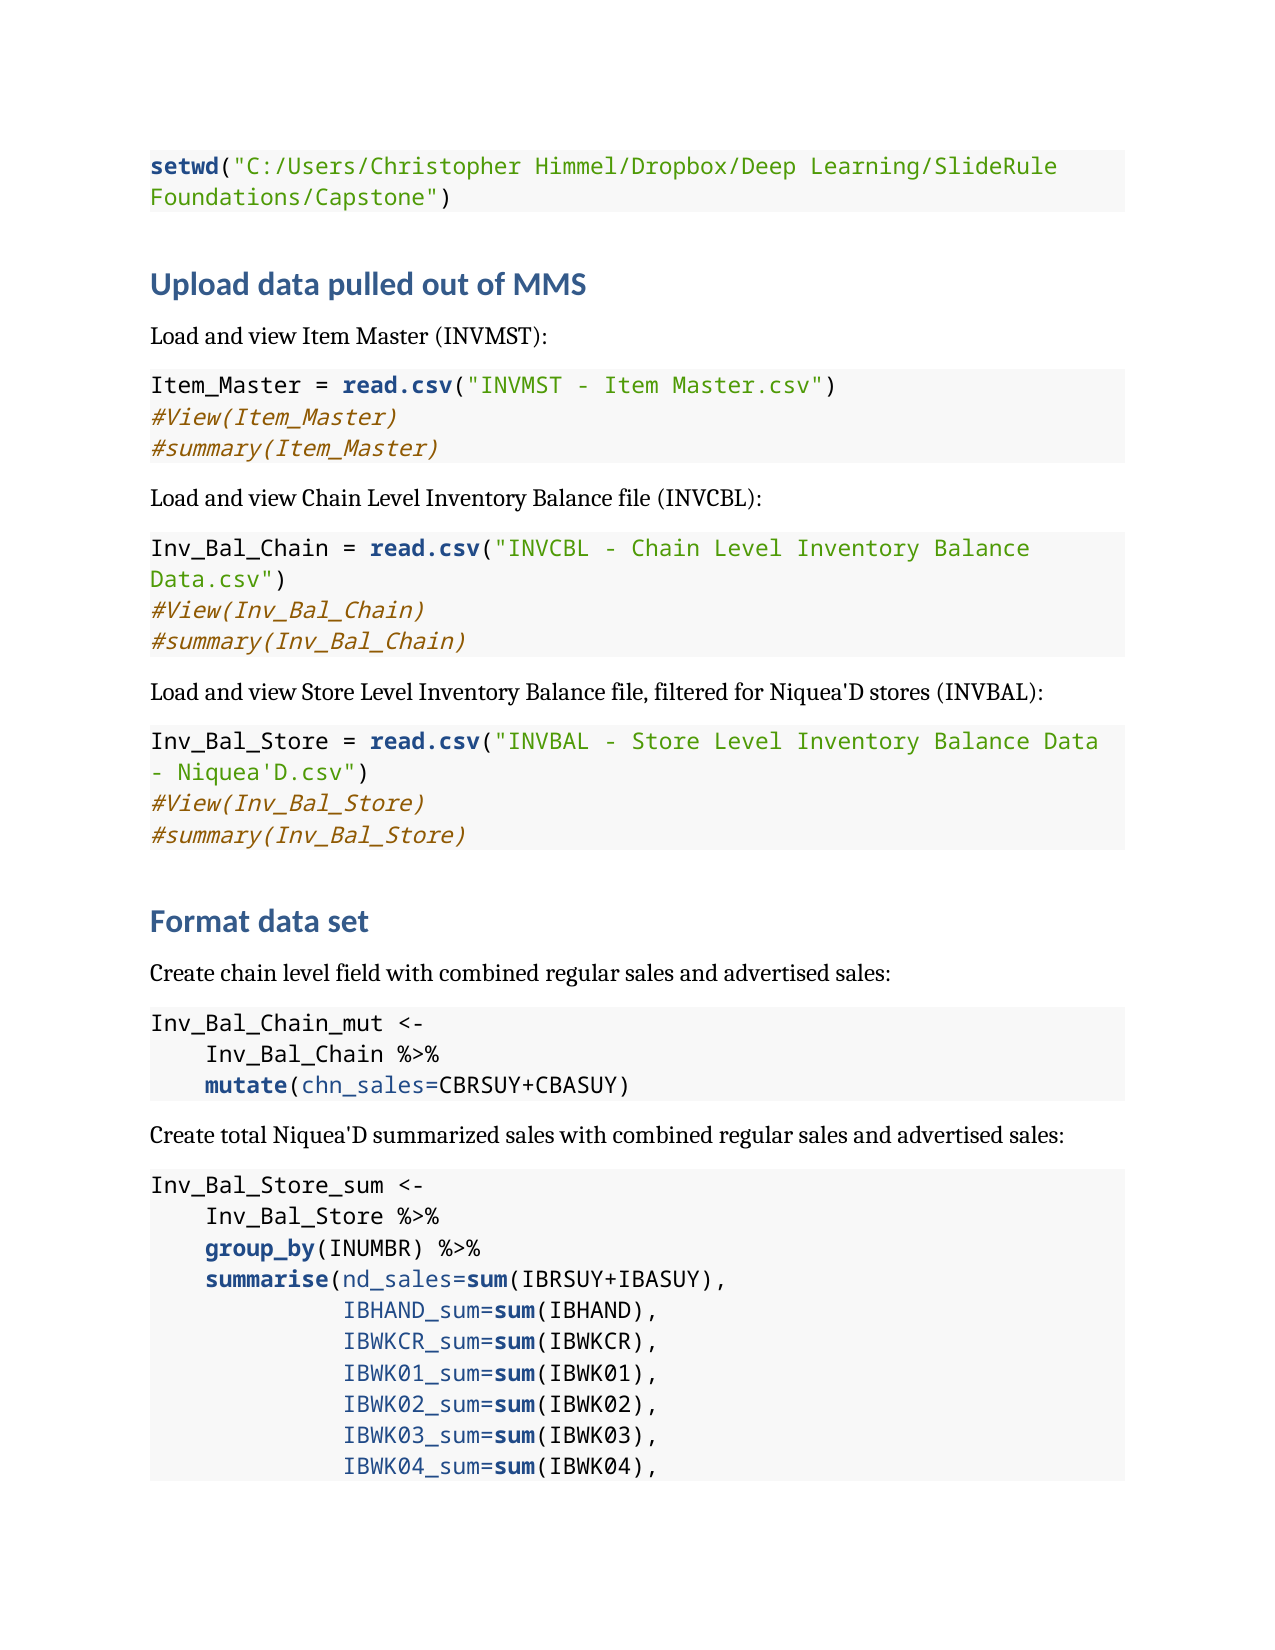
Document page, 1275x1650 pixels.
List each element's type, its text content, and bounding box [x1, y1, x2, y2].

text Inv_Bal_Chain = read.csv("INVCBL - Chain Level Inventory Balance Data.csv") #View(Inv_Bal_Chain) #summary(Inv_Bal_Chain) [287, 532, 1125, 657]
text library(randomForest) library(tidyr) library(ggplot2) setwd("C:/Users/Christopher Himmel/Dropbox/Deep Learning/SlideRule Foundations/Capstone") [452, 150, 1125, 212]
subtitle Format data set [150, 900, 1125, 941]
text Create chain level field with combined regular sales and advertised sales: [150, 959, 1125, 988]
text Item_Master = read.csv("INVMST - Item Master.csv") #View(Item_Master) #summary(Item_Master) [150, 369, 1125, 463]
text Load and view Store Level Inventory Balance file, filtered for Niquea'D stores (INVBAL): [150, 677, 1125, 706]
subtitle Upload data pulled out of MMS [150, 262, 1125, 303]
text Load and view Item Master (INVMST): [150, 322, 1125, 351]
text Load and view Chain Level Inventory Balance file (INVCBL): [150, 484, 1125, 513]
text Inv_Bal_Chain_mut <- Inv_Bal_Chain %>% mutate(chn_sales=CBRSUY+CBASUY) [425, 1007, 1125, 1101]
text Create total Niquea'D summarized sales with combined regular sales and advertised sales: [150, 1121, 1125, 1150]
text Inv_Bal_Store = read.csv("INVBAL - Store Level Inventory Balance Data - Niquea'D.csv") #View(Inv_Bal_Store) #summary(Inv_Bal_Store) [150, 725, 1125, 850]
